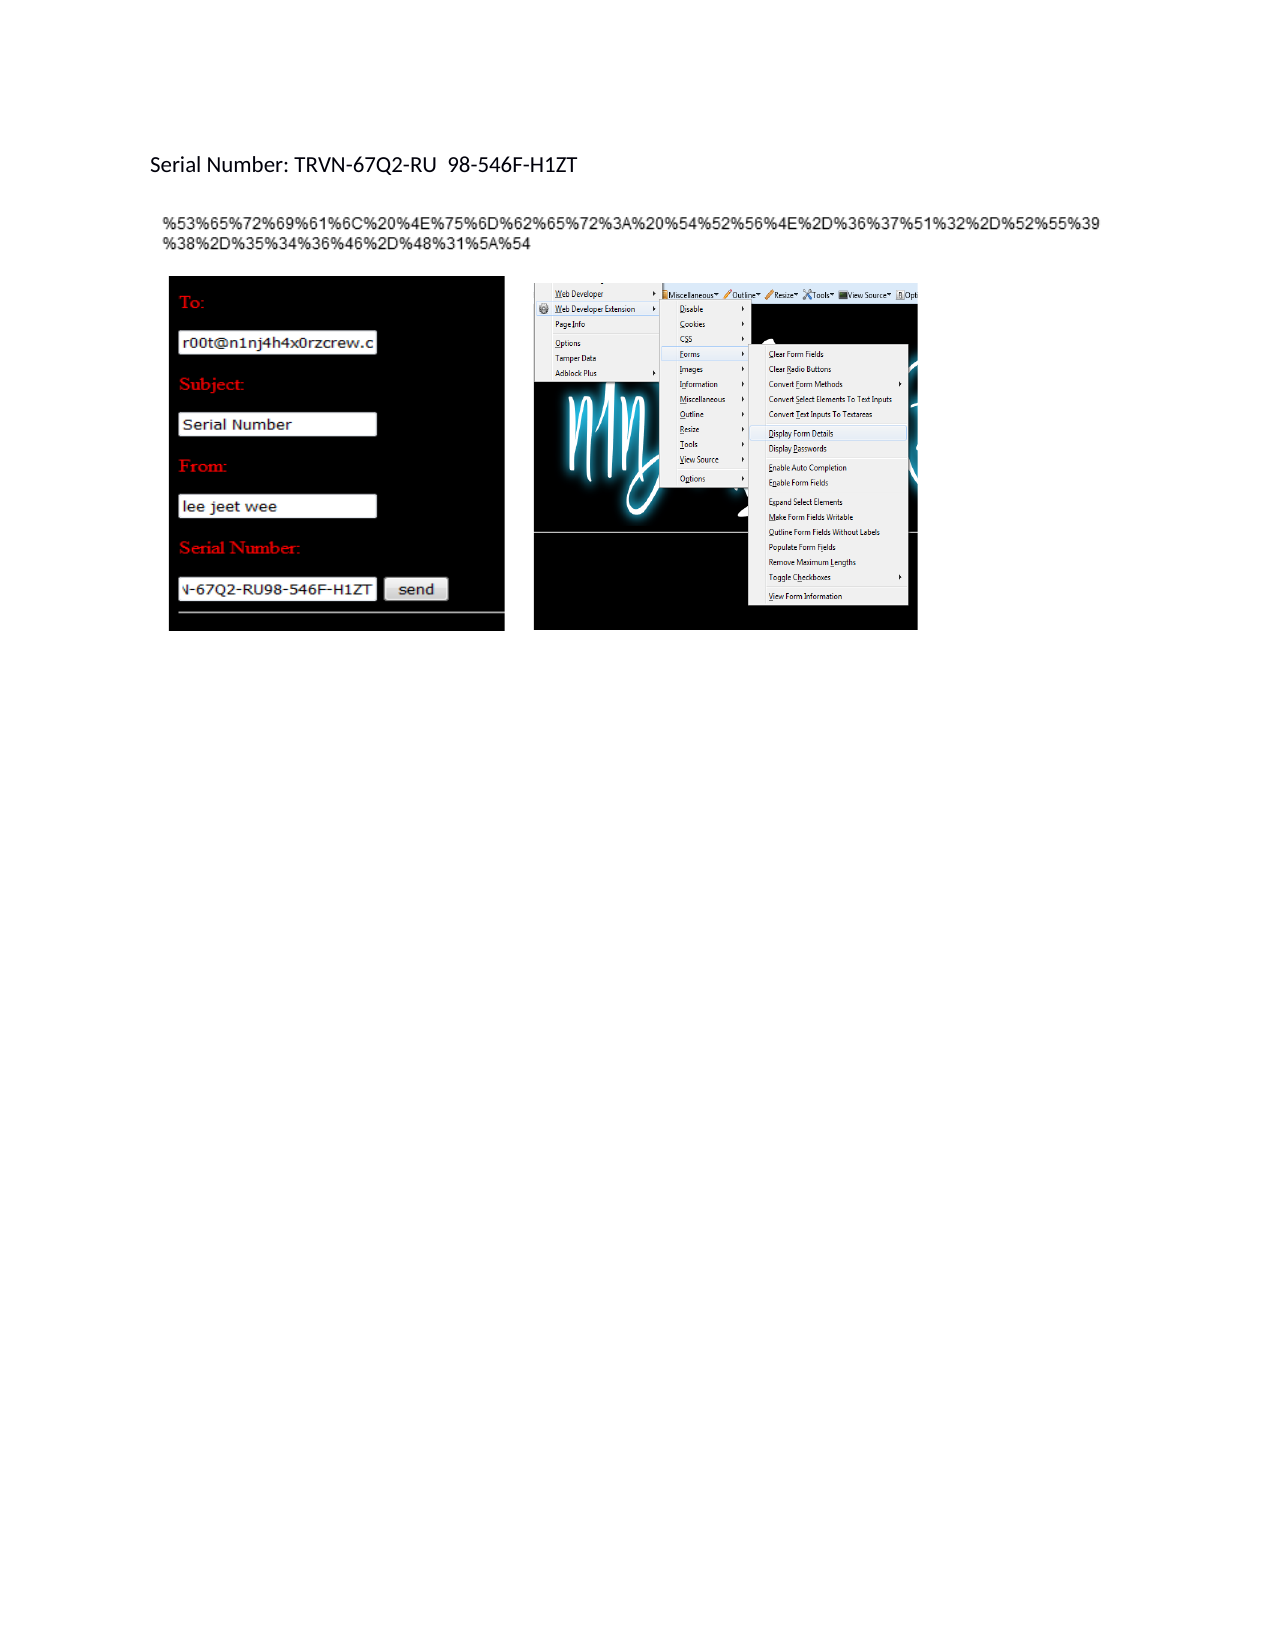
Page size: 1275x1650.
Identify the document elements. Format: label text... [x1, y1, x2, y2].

text Serial Number: TRVN-67Q2-RU 98-546F-H1ZT [150, 150, 1125, 178]
picture [144, 180, 1120, 631]
